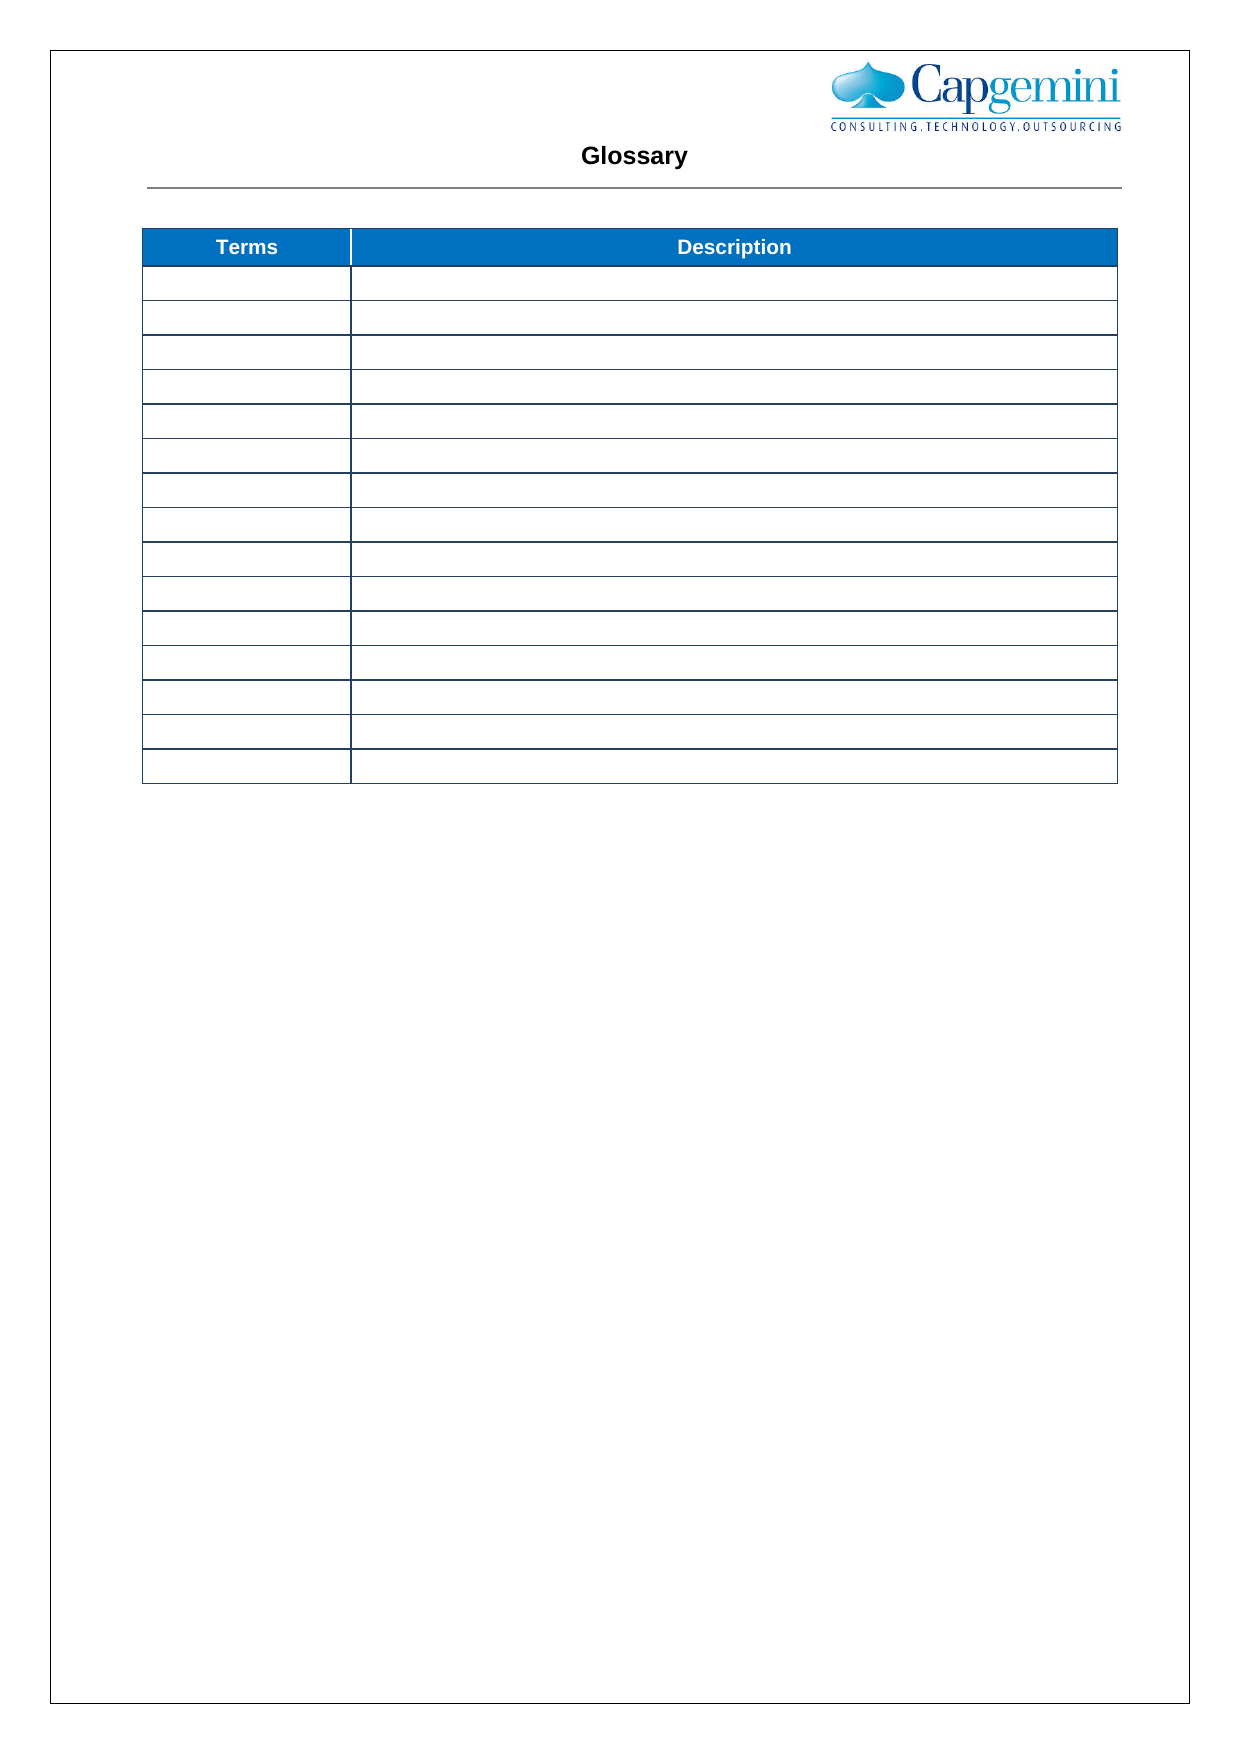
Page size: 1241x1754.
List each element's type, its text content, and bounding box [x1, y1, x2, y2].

table_header Description [352, 229, 1117, 265]
table_cell [352, 267, 1117, 300]
table_cell [352, 715, 1117, 748]
table_cell [352, 370, 1117, 403]
table_cell [352, 439, 1117, 472]
table_cell [143, 750, 350, 782]
table_cell [143, 336, 350, 369]
table_cell [352, 612, 1117, 644]
table_cell [143, 646, 350, 679]
table_cell [143, 301, 350, 334]
table_cell [352, 301, 1117, 334]
table_cell [352, 543, 1117, 576]
table_cell [352, 508, 1117, 541]
table_cell [143, 405, 350, 438]
table_cell [352, 681, 1117, 713]
table_cell [143, 543, 350, 576]
table_cell [352, 577, 1117, 610]
table_header Terms [143, 229, 350, 265]
table_cell [143, 439, 350, 472]
table_cell [143, 370, 350, 403]
table_cell [143, 681, 350, 713]
table_cell [352, 750, 1117, 782]
text Glossary [147, 141, 1122, 187]
table_cell [143, 577, 350, 610]
table_cell [352, 646, 1117, 679]
table_cell [352, 405, 1117, 438]
table_cell [352, 474, 1117, 507]
table_cell [143, 267, 350, 300]
table_cell [143, 715, 350, 748]
table_cell [352, 336, 1117, 369]
table_cell [143, 474, 350, 507]
table_cell [143, 508, 350, 541]
table_cell [143, 612, 350, 644]
